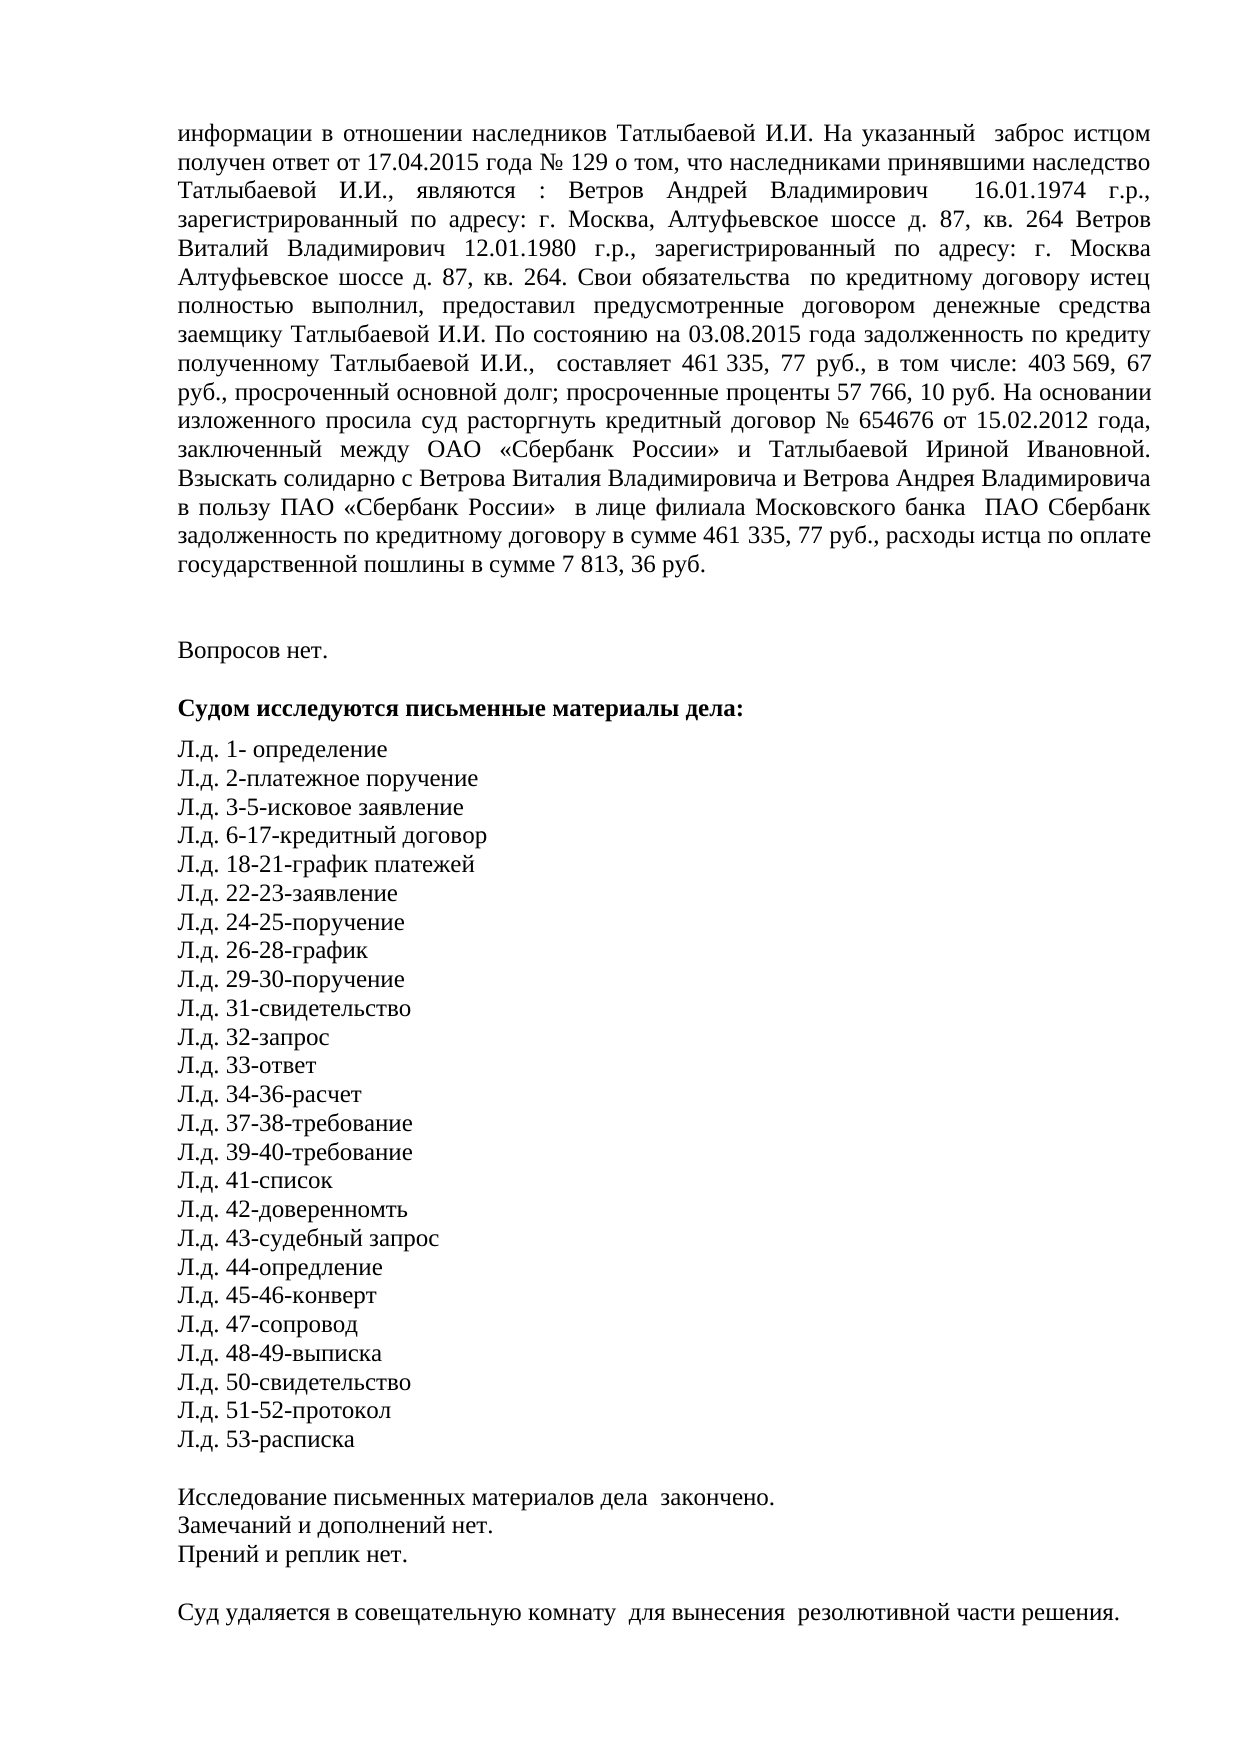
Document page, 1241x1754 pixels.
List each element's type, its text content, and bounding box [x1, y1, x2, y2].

text Л.д. 43-судебный запрос [177, 1223, 1152, 1252]
text Л.д. 31-свидетельство [177, 993, 1152, 1022]
text Л.д. 39-40-требование [177, 1137, 1152, 1166]
text Суд удаляется в совещательную комнату для вынесения резолютивной части решения. [177, 1597, 1152, 1626]
text Л.д. 22-23-заявление [177, 878, 1152, 907]
text Л.д. 47-сопровод [177, 1309, 1152, 1338]
text Л.д. 48-49-выписка [177, 1338, 1152, 1367]
text Л.д. 1- определение [177, 734, 1152, 763]
text Прений и реплик нет. [177, 1539, 1152, 1568]
text Л.д. 51-52-протокол [177, 1396, 1152, 1424]
text Л.д. 37-38-требование [177, 1108, 1152, 1137]
text Замечаний и дополнений нет. [177, 1511, 1152, 1539]
text Л.д. 3-5-исковое заявление [177, 792, 1152, 821]
text Л.д. 50-свидетельство [177, 1367, 1152, 1396]
text Л.д. 34-36-расчет [177, 1079, 1152, 1108]
text Л.д. 29-30-поручение [177, 964, 1152, 993]
text Л.д. 33-ответ [177, 1051, 1152, 1079]
text Судом исследуются письменные материалы дела: [177, 693, 1152, 722]
text Л.д. 53-расписка [177, 1424, 1152, 1453]
text Л.д. 6-17-кредитный договор [177, 821, 1152, 849]
text Л.д. 44-опредление [177, 1252, 1152, 1281]
text Л.д. 45-46-конверт [177, 1281, 1152, 1309]
text Л.д. 2-платежное поручение [177, 763, 1152, 792]
text Л.д. 18-21-график платежей [177, 849, 1152, 878]
text Л.д. 42-доверенномть [177, 1194, 1152, 1223]
text Исследование письменных материалов дела закончено. [177, 1482, 1152, 1511]
text Вопросов нет. [177, 636, 1152, 664]
text Л.д. 24-25-поручение [177, 907, 1152, 936]
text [177, 118, 1152, 578]
text Л.д. 41-список [177, 1166, 1152, 1194]
text Л.д. 26-28-график [177, 936, 1152, 964]
text Л.д. 32-запрос [177, 1022, 1152, 1051]
